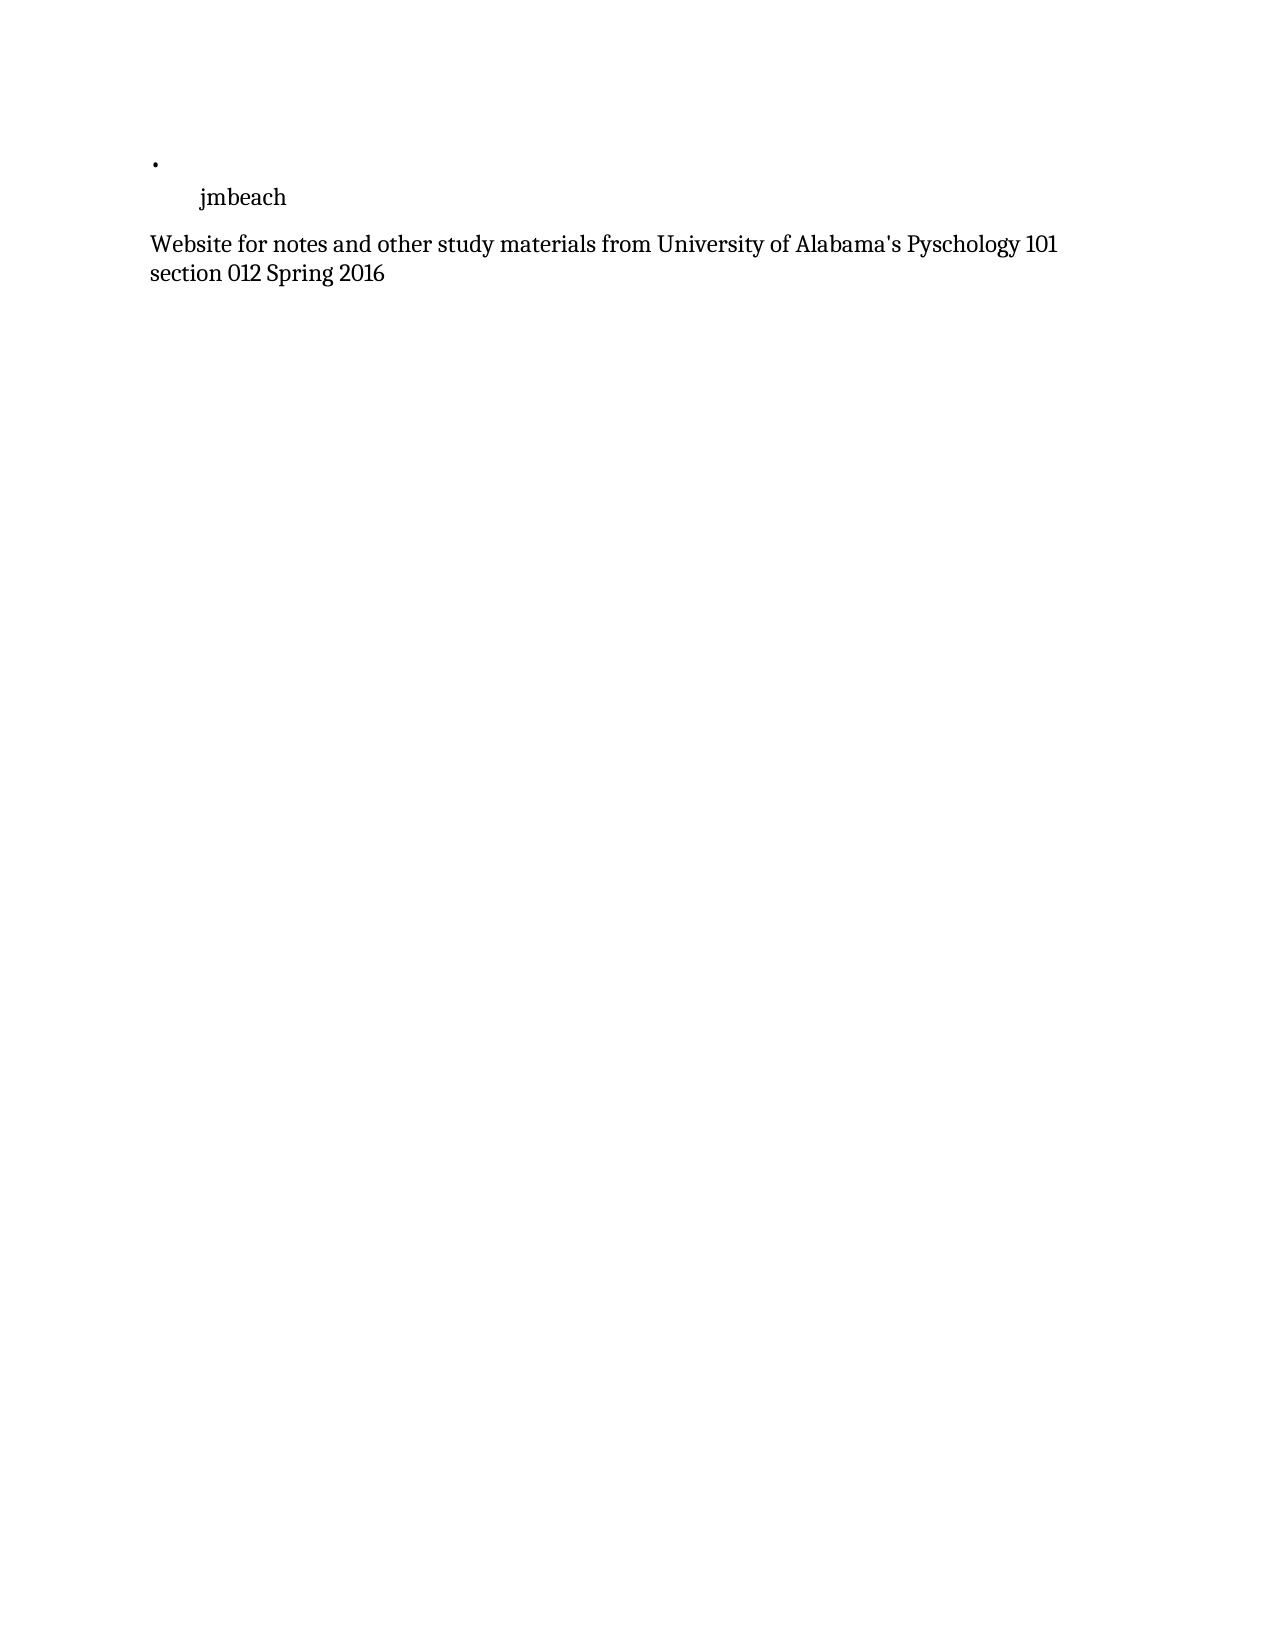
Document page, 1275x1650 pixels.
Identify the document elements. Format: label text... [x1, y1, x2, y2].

text Website for notes and other study materials from University of Alabama's Pyschology 101 section 012 Spring 2016 [150, 230, 1125, 287]
list jmbeach [150, 182, 1125, 211]
